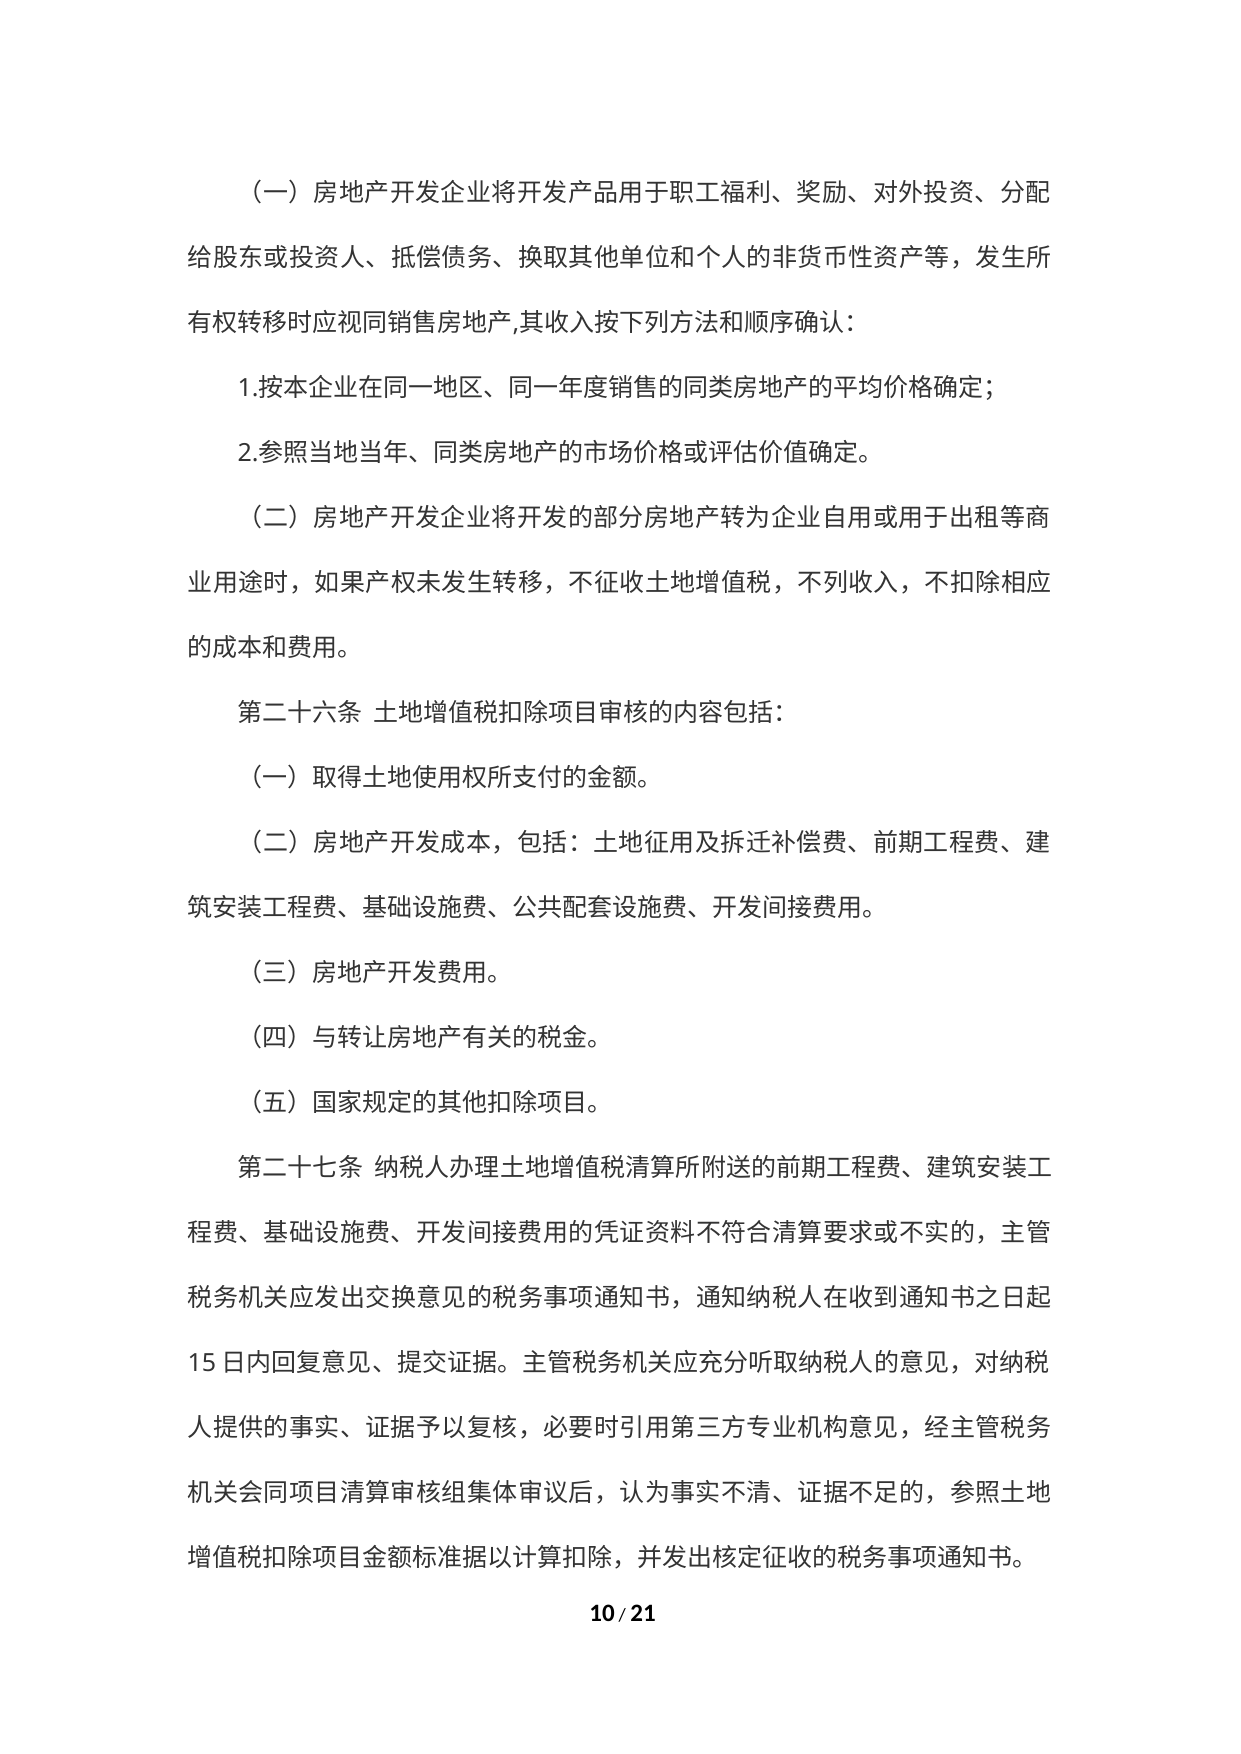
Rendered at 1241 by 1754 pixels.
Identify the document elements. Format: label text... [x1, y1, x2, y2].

text （一）取得土地使用权所支付的金额。 [187, 743, 1053, 808]
text （五）国家规定的其他扣除项目。 [187, 1068, 1053, 1133]
text 2.参照当地当年、同类房地产的市场价格或评估价值确定。 [187, 418, 1053, 483]
text （三）房地产开发费用。 [187, 938, 1053, 1003]
text （一）房地产开发企业将开发产品用于职工福利、奖励、对外投资、分配给股东或投资人、抵偿债务、换取其他单位和个人的非货币性资产等，发生所有权转移时应视同销售房地产,其收入按下列方法和顺序确认： [187, 158, 1053, 353]
text （二）房地产开发成本，包括：土地征用及拆迁补偿费、前期工程费、建筑安装工程费、基础设施费、公共配套设施费、开发间接费用。 [187, 808, 1053, 938]
text 第二十六条 土地增值税扣除项目审核的内容包括： [187, 678, 1053, 743]
text （四）与转让房地产有关的税金。 [187, 1003, 1053, 1068]
text （二）房地产开发企业将开发的部分房地产转为企业自用或用于出租等商业用途时，如果产权未发生转移，不征收土地增值税，不列收入，不扣除相应的成本和费用。 [187, 483, 1053, 678]
text 1.按本企业在同一地区、同一年度销售的同类房地产的平均价格确定； [187, 353, 1053, 418]
text 第二十七条 纳税人办理土地增值税清算所附送的前期工程费、建筑安装工程费、基础设施费、开发间接费用的凭证资料不符合清算要求或不实的，主管税务机关应发出交换意见的税务事项通知书，通知纳税人在收到通知书之日起15日内回复意见、提交证据。主管税务机关应充分听取纳税人的意见，对纳税人提供的事实、证据予以复核，必要时引用第三方专业机构意见，经主管税务机关会同项目清算审核组集体审议后，认为事实不清、证据不足的，参照土地增值税扣除项目金额标准据以计算扣除，并发出核定征收的税务事项通知书。 [187, 1133, 1053, 1588]
